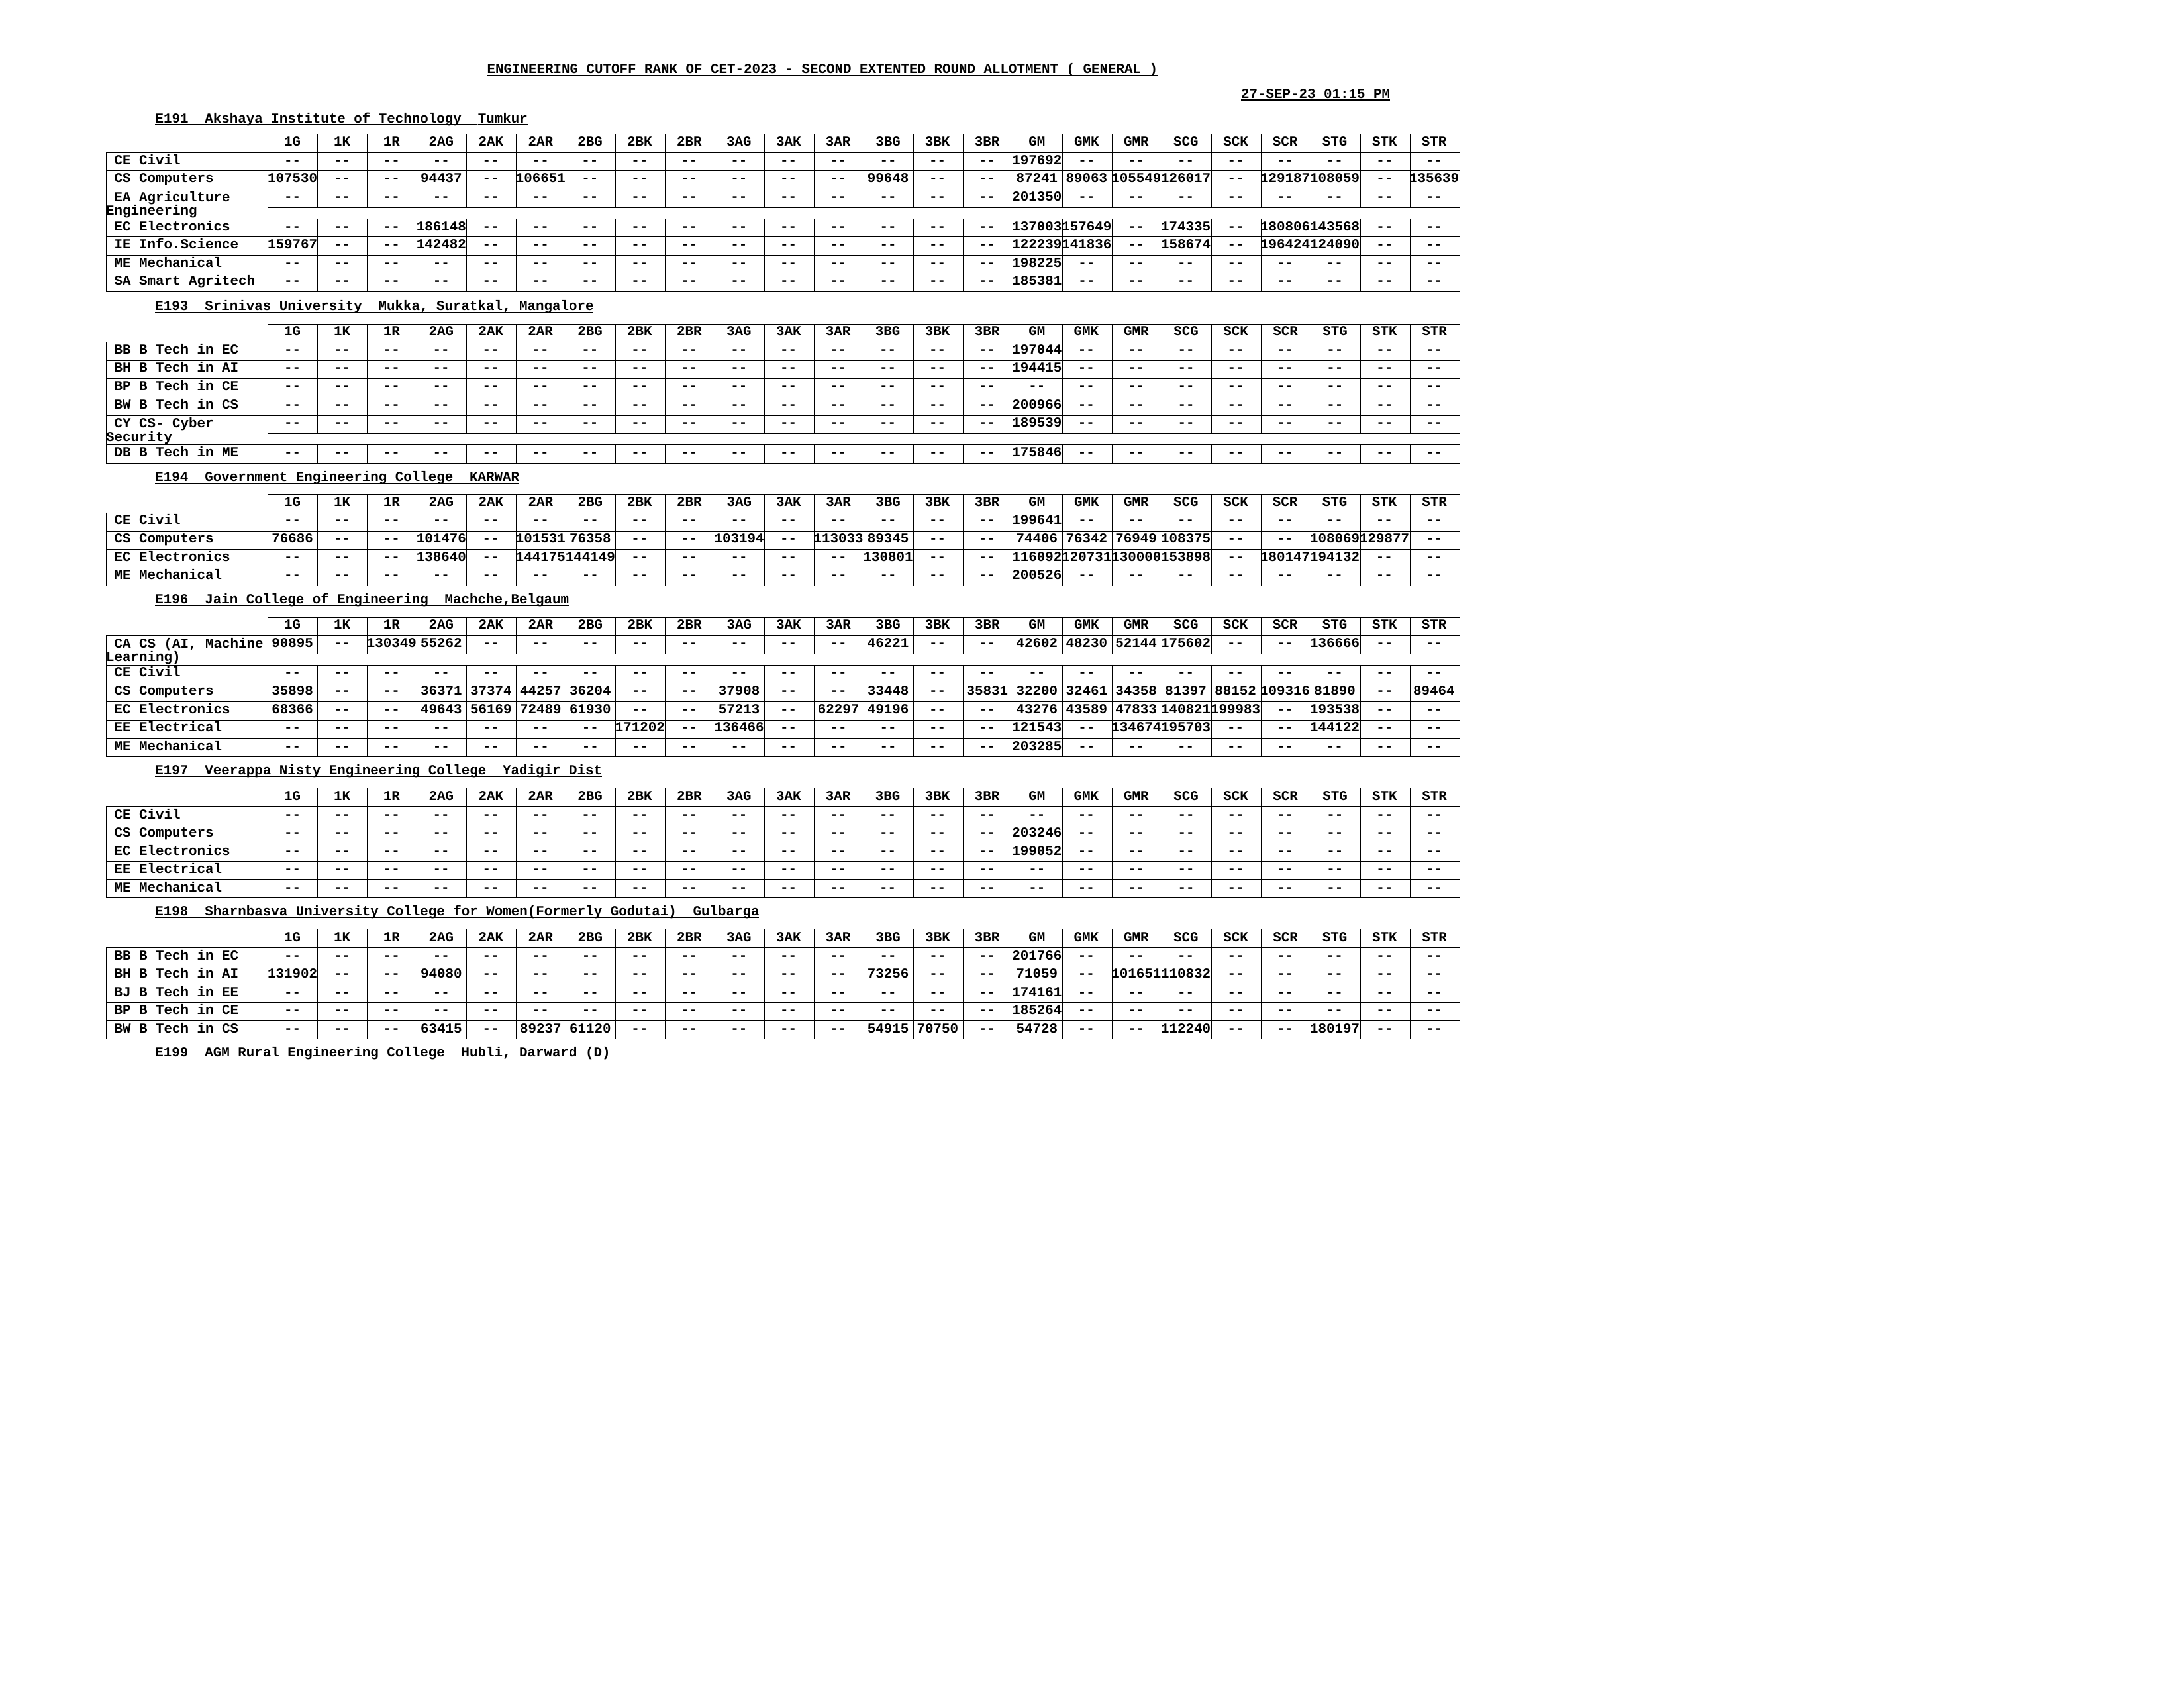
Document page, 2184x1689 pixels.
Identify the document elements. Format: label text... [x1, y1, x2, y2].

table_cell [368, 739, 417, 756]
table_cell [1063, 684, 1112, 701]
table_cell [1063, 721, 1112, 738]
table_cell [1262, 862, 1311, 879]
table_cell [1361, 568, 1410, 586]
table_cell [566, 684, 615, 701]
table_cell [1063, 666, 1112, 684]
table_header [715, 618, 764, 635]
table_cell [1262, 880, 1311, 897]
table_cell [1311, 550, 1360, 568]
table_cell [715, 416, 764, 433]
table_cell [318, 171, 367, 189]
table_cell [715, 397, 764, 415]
text E194 Government Engineering College KARWAR [155, 470, 1863, 486]
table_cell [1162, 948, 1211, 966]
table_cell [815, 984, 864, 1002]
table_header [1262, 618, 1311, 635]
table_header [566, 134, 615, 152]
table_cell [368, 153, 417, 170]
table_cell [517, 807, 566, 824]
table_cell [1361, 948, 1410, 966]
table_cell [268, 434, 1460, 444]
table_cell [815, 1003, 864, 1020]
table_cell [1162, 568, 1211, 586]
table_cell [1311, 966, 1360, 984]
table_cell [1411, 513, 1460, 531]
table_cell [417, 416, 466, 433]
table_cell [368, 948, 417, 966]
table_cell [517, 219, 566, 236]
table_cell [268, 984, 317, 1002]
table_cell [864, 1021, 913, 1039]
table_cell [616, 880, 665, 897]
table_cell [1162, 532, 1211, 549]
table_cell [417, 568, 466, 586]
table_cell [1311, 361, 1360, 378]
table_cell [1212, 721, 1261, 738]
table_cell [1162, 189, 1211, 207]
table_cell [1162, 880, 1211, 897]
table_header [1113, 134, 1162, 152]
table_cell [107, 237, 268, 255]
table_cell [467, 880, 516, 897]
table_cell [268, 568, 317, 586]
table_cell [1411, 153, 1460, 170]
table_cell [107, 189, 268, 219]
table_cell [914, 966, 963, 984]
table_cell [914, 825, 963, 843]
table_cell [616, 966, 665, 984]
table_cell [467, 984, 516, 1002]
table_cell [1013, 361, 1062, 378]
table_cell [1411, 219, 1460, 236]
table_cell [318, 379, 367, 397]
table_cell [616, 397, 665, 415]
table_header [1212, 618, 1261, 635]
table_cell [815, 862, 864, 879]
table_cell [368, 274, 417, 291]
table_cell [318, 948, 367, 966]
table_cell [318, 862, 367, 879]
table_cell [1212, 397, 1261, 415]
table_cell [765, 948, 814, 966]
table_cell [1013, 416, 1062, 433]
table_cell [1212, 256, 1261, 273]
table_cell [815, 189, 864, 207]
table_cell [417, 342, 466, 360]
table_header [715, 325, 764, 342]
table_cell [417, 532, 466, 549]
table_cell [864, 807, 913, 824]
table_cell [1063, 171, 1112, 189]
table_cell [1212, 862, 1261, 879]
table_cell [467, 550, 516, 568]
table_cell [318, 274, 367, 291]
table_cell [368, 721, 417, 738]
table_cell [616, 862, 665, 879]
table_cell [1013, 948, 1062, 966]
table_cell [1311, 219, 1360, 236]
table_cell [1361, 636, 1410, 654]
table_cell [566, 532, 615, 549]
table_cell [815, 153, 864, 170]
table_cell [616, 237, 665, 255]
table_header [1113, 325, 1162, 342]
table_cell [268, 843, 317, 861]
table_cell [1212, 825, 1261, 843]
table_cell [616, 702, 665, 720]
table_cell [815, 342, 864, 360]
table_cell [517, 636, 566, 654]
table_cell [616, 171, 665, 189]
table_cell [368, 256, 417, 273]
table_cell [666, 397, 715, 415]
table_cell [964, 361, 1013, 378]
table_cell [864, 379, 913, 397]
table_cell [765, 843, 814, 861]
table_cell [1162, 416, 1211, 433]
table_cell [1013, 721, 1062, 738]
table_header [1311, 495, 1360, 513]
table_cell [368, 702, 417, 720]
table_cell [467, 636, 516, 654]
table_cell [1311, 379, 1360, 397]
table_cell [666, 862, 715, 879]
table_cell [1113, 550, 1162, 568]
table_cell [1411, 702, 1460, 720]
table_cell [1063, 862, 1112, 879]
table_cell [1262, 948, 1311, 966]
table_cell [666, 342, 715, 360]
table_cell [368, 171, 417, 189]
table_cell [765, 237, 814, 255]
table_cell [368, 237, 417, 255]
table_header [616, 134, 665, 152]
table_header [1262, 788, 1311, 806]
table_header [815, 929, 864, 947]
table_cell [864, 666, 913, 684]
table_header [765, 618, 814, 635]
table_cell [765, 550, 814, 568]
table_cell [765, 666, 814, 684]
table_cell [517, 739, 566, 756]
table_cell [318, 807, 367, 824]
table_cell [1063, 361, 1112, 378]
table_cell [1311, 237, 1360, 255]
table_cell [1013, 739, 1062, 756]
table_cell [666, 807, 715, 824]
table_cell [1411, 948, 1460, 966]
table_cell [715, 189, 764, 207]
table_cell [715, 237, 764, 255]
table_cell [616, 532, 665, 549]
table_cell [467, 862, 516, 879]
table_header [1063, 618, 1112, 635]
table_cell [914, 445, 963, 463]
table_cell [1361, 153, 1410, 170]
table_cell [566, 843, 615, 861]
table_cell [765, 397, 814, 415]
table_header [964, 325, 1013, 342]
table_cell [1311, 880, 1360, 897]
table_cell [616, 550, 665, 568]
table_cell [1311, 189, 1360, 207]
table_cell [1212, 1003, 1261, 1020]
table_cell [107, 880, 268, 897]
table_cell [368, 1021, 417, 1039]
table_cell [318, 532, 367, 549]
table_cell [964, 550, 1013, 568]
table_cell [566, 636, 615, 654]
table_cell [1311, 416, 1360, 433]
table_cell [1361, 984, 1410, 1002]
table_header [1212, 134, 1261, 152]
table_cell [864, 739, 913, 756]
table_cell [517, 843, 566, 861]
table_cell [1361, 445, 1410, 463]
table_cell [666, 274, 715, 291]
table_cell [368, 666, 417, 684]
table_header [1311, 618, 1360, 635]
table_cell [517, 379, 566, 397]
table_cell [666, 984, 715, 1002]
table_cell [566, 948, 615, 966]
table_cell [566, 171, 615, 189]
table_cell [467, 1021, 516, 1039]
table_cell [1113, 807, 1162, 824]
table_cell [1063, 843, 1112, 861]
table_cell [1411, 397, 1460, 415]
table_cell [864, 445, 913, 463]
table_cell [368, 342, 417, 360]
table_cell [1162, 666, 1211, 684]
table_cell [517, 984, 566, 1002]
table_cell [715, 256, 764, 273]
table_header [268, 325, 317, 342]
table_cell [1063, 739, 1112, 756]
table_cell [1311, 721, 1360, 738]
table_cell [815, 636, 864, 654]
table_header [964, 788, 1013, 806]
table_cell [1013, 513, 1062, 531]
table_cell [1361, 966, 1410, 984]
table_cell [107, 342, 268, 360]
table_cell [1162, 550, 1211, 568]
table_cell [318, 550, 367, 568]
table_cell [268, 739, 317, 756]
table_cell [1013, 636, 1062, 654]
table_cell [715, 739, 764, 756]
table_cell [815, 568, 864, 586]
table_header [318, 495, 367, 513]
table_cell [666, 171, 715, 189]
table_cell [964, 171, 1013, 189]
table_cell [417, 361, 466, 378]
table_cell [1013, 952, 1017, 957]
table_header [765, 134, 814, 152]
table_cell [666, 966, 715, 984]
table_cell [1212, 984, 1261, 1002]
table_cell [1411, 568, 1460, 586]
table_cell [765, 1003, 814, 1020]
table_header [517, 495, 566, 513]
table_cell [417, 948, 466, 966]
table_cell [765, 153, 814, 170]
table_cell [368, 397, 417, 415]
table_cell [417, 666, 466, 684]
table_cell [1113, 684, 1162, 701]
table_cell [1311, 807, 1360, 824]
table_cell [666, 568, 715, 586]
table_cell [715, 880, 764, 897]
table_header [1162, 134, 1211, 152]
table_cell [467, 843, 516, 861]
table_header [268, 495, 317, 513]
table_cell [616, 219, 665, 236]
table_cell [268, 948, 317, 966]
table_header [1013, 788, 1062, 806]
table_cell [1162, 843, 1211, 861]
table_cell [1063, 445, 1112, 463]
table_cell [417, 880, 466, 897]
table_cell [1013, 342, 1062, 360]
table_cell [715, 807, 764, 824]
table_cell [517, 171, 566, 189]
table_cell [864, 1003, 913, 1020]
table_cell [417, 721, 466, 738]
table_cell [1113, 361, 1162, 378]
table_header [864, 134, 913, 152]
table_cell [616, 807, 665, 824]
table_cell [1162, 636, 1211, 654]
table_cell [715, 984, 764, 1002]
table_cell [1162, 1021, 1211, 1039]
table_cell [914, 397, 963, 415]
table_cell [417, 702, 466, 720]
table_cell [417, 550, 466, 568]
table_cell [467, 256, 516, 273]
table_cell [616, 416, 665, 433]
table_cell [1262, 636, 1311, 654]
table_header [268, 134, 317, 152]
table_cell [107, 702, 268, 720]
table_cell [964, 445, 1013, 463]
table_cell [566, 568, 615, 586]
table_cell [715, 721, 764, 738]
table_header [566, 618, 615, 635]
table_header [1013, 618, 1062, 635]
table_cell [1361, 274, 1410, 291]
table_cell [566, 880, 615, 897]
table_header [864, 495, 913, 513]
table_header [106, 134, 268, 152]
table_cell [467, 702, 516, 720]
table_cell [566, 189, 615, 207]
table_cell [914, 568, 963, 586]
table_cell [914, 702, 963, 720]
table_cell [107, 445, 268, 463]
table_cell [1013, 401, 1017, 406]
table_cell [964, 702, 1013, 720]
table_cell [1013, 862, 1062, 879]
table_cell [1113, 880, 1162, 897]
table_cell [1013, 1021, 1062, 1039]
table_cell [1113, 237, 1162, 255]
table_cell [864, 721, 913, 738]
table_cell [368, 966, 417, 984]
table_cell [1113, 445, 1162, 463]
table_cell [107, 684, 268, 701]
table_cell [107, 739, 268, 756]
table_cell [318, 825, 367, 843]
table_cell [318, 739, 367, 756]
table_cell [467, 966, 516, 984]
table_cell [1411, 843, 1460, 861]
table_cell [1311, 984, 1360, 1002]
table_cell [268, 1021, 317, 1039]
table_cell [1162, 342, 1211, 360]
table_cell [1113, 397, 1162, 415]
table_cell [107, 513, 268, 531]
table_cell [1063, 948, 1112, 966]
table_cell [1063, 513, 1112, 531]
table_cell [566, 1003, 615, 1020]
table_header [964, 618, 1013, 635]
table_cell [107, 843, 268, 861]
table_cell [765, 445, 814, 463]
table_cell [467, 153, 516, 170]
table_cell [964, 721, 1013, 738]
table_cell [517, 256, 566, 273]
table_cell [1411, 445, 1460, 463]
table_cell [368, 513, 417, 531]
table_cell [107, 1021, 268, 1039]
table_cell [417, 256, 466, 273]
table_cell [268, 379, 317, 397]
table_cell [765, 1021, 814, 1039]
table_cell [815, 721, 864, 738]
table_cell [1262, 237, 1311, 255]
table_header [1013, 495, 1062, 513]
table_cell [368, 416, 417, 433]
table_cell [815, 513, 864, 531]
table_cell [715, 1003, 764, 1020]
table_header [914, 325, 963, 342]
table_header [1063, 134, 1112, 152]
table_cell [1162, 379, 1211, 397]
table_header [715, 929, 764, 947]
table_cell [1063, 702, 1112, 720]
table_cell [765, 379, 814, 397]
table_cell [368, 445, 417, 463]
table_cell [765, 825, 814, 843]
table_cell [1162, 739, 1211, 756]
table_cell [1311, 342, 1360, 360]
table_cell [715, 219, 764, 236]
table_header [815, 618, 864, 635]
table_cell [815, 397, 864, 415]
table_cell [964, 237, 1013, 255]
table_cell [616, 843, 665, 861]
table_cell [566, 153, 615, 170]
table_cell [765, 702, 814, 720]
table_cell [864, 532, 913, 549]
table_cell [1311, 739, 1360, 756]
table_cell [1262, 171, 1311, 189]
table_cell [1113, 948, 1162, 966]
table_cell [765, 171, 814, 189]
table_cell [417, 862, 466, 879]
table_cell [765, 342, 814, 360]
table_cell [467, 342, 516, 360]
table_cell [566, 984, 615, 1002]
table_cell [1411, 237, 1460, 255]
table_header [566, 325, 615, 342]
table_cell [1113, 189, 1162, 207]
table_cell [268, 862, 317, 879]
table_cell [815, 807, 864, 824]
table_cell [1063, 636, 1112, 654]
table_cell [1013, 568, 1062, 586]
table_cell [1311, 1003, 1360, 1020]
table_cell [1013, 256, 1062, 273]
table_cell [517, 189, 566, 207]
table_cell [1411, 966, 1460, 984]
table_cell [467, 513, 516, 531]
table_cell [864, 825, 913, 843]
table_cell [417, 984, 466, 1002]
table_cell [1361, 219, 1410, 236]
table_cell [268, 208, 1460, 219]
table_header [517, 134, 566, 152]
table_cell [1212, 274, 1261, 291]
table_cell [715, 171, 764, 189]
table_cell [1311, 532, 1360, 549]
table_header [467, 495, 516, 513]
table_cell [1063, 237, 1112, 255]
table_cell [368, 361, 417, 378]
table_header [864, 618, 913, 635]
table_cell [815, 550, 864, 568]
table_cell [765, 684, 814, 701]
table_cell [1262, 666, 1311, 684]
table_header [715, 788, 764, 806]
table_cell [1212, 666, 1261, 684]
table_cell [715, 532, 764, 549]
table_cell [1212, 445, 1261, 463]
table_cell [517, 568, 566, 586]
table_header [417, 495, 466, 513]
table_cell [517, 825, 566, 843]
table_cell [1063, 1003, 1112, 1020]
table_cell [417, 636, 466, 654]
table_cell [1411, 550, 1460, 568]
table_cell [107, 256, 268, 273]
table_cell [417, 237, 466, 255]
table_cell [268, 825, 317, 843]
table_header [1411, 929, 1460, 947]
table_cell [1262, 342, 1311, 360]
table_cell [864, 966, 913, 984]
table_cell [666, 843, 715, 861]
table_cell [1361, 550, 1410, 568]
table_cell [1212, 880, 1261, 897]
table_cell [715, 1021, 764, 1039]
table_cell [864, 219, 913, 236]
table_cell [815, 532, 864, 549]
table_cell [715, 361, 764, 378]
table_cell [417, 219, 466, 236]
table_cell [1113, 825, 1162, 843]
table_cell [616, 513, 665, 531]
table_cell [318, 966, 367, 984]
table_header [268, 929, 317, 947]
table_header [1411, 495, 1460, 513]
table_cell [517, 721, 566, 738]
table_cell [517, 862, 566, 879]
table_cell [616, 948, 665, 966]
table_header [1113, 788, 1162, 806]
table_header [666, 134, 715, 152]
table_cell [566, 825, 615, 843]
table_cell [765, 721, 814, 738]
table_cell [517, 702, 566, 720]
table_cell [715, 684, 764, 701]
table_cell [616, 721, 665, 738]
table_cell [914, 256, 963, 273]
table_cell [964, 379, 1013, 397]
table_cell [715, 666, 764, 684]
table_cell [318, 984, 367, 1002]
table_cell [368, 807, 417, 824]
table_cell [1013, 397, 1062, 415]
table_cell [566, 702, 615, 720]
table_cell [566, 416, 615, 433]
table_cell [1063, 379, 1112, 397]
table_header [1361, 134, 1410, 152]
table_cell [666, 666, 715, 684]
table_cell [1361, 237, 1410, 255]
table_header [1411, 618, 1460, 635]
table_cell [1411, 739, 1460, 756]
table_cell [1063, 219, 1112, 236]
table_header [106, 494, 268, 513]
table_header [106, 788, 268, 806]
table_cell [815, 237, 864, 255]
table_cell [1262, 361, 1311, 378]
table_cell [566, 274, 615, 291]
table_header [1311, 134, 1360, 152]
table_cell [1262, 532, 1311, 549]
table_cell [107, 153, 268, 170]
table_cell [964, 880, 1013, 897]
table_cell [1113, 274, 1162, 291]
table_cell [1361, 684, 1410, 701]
text E193 Srinivas University Mukka, Suratkal, Mangalore [155, 299, 1863, 315]
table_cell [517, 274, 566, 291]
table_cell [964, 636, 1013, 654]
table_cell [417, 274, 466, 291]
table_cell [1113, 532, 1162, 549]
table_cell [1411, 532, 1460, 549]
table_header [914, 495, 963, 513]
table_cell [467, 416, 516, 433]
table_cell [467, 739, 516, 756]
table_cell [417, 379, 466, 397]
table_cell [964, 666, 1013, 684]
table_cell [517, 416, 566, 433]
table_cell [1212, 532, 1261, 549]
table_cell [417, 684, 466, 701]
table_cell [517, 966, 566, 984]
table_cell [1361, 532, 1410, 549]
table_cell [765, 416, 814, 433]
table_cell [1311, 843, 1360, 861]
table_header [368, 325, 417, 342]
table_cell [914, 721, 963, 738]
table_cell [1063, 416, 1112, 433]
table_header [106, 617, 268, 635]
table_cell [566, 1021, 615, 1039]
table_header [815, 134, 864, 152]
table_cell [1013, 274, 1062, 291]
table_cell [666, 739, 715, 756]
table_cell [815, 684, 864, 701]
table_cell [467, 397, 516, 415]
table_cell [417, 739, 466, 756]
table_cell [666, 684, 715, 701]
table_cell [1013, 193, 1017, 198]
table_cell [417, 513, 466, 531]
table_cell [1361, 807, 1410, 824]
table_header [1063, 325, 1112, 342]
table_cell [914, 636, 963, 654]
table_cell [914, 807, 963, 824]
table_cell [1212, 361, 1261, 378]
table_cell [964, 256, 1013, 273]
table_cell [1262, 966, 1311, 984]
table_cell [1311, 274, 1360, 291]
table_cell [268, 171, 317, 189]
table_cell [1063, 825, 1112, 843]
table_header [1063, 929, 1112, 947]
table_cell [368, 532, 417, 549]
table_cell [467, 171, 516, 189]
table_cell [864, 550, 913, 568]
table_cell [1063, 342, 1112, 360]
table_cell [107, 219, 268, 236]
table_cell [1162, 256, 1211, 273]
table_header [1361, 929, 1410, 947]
text E197 Veerappa Nisty Engineering College Yadigir Dist [155, 763, 1863, 779]
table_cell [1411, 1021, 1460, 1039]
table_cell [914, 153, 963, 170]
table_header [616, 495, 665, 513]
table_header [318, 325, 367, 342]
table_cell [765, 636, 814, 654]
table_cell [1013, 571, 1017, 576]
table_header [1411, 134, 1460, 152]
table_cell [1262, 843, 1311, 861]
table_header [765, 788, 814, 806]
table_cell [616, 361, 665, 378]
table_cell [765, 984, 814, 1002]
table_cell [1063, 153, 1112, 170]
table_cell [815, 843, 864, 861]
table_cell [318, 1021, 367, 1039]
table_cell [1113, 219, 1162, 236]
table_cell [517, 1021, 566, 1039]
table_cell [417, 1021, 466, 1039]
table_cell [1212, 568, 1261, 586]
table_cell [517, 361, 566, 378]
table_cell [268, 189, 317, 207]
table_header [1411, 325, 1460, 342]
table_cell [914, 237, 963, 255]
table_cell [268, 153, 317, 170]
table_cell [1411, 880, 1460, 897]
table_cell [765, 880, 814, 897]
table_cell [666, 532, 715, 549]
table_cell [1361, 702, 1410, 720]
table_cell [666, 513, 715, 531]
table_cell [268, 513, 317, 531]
text E198 Sharnbasva University College for Women(Formerly Godutai) Gulbarga [155, 904, 1863, 919]
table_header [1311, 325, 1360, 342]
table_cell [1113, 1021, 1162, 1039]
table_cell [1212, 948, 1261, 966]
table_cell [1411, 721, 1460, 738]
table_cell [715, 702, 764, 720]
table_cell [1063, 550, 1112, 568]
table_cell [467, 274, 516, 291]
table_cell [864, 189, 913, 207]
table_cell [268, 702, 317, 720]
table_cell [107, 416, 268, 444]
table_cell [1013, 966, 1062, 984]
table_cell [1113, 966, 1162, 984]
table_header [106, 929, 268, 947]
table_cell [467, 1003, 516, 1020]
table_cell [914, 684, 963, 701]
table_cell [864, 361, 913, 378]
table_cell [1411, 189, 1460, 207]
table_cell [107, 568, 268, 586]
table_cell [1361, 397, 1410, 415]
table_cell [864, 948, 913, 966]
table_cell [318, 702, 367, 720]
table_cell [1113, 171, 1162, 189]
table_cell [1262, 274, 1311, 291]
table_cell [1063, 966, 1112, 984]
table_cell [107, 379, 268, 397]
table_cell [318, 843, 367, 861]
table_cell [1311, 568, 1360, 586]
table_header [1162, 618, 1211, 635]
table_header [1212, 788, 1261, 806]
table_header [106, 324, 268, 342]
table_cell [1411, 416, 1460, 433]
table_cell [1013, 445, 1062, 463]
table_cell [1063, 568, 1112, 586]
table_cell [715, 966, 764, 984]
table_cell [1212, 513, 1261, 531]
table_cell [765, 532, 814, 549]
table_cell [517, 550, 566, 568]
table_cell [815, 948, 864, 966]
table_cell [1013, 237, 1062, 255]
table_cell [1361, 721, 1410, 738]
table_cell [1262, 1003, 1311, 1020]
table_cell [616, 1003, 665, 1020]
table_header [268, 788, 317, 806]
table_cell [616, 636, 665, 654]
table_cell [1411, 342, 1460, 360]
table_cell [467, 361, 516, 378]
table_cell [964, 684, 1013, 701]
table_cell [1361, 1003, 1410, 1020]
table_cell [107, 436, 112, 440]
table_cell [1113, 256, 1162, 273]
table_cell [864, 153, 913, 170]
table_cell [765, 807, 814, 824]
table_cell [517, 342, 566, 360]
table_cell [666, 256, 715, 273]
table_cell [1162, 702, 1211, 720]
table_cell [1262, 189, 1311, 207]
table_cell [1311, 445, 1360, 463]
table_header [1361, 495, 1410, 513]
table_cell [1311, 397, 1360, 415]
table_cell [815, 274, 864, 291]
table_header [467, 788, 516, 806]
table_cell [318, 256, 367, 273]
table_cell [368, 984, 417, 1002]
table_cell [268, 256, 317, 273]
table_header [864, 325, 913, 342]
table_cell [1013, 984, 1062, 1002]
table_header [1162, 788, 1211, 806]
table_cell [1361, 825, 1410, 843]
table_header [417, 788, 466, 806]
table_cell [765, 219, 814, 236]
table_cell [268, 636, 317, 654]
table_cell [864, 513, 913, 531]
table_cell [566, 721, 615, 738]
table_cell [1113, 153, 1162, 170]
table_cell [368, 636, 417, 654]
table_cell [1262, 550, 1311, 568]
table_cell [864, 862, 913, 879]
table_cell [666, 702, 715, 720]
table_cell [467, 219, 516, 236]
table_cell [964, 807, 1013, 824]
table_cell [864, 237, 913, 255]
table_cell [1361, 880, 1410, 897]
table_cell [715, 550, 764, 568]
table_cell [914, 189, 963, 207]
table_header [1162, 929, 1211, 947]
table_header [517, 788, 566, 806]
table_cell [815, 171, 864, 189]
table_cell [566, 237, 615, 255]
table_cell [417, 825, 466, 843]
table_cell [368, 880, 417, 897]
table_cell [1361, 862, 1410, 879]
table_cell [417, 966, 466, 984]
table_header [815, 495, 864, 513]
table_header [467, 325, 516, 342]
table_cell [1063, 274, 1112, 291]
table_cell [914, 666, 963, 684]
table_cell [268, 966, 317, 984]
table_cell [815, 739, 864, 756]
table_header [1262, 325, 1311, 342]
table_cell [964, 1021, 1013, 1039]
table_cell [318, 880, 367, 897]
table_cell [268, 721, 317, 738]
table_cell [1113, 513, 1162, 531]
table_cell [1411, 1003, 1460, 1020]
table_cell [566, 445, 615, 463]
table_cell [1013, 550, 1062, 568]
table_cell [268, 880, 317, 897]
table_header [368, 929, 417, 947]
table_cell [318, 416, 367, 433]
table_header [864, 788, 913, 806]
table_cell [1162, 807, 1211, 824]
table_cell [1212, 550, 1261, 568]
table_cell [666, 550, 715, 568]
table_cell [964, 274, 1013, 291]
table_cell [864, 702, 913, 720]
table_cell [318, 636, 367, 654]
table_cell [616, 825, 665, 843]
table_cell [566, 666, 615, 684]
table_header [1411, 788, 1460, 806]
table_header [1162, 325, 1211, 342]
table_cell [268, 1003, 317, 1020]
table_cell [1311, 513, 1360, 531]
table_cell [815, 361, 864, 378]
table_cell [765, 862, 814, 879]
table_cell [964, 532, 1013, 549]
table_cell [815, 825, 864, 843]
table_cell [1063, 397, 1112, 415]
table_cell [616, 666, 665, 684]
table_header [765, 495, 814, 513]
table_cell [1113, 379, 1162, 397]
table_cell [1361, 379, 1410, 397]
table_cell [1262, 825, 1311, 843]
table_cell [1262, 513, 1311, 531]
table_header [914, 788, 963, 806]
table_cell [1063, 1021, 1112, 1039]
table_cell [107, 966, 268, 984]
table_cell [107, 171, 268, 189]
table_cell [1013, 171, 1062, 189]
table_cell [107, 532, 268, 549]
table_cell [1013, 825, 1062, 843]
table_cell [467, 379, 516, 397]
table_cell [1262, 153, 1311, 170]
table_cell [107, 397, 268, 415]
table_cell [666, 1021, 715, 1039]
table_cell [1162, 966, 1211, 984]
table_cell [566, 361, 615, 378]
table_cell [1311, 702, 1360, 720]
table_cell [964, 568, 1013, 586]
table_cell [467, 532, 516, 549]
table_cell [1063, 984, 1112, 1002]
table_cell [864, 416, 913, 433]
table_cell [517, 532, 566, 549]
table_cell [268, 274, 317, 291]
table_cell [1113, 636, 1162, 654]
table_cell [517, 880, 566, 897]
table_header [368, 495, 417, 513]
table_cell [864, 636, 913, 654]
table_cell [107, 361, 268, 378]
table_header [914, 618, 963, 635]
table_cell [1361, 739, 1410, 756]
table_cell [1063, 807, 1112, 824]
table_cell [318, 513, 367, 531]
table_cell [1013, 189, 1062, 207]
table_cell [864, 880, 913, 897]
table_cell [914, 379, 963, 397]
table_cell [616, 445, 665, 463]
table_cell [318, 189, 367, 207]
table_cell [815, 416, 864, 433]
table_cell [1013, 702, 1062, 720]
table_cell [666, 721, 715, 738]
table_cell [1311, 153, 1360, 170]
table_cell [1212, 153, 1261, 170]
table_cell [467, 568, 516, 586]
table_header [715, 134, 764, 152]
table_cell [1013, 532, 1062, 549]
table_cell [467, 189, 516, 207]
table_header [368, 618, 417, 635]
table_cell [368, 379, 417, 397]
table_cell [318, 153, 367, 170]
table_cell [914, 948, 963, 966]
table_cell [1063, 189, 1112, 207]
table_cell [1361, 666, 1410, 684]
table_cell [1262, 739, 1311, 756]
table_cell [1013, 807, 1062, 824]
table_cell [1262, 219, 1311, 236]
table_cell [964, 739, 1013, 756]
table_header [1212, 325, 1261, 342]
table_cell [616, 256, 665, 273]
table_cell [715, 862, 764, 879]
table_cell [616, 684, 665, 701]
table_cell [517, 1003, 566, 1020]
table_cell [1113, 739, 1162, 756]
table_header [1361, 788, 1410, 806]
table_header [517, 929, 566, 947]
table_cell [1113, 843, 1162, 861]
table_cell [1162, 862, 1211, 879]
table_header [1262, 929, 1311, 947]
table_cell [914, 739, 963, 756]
text E196 Jain College of Engineering Machche,Belgaum [155, 592, 1863, 608]
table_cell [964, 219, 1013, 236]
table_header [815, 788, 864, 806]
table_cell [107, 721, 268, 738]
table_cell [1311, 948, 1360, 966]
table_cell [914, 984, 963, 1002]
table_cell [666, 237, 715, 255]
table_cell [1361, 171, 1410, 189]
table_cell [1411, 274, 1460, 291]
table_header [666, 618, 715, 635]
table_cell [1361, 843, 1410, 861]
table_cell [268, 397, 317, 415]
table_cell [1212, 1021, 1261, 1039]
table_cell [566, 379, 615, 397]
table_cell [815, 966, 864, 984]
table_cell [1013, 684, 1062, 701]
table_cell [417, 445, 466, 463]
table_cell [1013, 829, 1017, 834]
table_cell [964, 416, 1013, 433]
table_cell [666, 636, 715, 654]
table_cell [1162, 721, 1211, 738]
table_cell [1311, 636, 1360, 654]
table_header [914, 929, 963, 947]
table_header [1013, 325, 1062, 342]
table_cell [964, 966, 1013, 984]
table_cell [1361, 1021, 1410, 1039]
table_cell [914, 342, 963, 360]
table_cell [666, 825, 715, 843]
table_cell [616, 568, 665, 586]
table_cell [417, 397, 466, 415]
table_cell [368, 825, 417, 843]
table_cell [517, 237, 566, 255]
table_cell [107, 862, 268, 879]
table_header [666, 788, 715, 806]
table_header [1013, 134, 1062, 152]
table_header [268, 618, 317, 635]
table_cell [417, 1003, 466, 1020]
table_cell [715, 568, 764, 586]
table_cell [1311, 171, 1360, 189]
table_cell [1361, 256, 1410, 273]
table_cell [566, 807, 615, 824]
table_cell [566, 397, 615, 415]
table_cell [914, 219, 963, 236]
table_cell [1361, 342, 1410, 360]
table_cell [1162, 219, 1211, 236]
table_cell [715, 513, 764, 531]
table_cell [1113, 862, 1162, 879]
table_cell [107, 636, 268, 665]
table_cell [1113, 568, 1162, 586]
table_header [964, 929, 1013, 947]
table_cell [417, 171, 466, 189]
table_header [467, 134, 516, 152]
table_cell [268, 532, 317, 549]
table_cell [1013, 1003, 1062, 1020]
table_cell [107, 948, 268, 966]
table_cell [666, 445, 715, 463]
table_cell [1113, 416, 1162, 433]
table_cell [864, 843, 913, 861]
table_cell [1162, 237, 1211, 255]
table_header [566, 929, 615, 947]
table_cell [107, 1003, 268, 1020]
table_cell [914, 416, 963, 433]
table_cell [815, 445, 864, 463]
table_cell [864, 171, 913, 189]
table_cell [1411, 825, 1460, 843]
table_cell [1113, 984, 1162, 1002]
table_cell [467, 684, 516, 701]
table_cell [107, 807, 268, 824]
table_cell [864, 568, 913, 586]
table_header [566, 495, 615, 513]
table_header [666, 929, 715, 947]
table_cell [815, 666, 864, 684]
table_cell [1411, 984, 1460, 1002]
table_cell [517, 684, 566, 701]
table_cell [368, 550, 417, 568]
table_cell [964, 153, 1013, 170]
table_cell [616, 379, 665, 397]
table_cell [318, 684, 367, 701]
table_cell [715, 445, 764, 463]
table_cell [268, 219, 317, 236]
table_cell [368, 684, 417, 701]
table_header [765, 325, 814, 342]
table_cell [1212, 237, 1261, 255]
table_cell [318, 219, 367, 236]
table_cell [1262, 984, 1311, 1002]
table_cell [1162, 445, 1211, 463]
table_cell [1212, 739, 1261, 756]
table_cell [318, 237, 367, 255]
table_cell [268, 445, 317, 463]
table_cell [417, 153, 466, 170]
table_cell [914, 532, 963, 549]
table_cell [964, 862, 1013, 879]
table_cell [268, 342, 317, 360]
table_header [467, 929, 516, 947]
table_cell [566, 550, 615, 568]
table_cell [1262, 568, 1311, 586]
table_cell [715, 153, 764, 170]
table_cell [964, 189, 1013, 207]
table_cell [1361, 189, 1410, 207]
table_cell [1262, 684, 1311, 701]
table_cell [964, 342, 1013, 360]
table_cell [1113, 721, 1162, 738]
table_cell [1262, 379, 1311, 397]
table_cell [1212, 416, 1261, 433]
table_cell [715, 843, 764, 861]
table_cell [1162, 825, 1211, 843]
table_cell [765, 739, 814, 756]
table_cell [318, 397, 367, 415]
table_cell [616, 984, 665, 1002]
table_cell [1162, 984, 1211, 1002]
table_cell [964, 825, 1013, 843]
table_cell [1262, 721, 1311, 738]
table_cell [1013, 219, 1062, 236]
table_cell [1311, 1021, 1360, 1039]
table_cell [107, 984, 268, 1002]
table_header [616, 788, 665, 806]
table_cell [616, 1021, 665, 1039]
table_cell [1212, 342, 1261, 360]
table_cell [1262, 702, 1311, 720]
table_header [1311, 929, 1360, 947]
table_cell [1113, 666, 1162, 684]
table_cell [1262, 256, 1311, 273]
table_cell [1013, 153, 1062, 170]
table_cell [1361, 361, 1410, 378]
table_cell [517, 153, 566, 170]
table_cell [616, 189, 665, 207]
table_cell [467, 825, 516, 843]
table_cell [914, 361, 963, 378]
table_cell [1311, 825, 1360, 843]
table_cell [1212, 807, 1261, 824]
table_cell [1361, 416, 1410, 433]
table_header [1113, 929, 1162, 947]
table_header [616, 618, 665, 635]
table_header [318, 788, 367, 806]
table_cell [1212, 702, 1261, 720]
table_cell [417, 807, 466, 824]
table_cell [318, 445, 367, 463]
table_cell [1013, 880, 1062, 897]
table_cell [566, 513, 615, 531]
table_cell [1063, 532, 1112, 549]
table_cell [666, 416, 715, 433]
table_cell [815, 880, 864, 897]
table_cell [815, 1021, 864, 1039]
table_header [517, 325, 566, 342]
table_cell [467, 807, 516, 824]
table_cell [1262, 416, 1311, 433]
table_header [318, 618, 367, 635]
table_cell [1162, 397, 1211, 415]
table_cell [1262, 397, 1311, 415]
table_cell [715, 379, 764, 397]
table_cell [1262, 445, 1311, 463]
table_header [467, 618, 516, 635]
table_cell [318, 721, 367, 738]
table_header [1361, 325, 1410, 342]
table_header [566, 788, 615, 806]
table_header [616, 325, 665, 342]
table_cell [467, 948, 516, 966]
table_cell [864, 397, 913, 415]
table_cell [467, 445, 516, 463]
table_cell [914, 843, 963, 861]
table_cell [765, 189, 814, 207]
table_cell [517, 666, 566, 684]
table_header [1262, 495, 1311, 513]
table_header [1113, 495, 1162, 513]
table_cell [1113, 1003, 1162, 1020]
text E199 AGM Rural Engineering College Hubli, Darward (D) [155, 1045, 1863, 1060]
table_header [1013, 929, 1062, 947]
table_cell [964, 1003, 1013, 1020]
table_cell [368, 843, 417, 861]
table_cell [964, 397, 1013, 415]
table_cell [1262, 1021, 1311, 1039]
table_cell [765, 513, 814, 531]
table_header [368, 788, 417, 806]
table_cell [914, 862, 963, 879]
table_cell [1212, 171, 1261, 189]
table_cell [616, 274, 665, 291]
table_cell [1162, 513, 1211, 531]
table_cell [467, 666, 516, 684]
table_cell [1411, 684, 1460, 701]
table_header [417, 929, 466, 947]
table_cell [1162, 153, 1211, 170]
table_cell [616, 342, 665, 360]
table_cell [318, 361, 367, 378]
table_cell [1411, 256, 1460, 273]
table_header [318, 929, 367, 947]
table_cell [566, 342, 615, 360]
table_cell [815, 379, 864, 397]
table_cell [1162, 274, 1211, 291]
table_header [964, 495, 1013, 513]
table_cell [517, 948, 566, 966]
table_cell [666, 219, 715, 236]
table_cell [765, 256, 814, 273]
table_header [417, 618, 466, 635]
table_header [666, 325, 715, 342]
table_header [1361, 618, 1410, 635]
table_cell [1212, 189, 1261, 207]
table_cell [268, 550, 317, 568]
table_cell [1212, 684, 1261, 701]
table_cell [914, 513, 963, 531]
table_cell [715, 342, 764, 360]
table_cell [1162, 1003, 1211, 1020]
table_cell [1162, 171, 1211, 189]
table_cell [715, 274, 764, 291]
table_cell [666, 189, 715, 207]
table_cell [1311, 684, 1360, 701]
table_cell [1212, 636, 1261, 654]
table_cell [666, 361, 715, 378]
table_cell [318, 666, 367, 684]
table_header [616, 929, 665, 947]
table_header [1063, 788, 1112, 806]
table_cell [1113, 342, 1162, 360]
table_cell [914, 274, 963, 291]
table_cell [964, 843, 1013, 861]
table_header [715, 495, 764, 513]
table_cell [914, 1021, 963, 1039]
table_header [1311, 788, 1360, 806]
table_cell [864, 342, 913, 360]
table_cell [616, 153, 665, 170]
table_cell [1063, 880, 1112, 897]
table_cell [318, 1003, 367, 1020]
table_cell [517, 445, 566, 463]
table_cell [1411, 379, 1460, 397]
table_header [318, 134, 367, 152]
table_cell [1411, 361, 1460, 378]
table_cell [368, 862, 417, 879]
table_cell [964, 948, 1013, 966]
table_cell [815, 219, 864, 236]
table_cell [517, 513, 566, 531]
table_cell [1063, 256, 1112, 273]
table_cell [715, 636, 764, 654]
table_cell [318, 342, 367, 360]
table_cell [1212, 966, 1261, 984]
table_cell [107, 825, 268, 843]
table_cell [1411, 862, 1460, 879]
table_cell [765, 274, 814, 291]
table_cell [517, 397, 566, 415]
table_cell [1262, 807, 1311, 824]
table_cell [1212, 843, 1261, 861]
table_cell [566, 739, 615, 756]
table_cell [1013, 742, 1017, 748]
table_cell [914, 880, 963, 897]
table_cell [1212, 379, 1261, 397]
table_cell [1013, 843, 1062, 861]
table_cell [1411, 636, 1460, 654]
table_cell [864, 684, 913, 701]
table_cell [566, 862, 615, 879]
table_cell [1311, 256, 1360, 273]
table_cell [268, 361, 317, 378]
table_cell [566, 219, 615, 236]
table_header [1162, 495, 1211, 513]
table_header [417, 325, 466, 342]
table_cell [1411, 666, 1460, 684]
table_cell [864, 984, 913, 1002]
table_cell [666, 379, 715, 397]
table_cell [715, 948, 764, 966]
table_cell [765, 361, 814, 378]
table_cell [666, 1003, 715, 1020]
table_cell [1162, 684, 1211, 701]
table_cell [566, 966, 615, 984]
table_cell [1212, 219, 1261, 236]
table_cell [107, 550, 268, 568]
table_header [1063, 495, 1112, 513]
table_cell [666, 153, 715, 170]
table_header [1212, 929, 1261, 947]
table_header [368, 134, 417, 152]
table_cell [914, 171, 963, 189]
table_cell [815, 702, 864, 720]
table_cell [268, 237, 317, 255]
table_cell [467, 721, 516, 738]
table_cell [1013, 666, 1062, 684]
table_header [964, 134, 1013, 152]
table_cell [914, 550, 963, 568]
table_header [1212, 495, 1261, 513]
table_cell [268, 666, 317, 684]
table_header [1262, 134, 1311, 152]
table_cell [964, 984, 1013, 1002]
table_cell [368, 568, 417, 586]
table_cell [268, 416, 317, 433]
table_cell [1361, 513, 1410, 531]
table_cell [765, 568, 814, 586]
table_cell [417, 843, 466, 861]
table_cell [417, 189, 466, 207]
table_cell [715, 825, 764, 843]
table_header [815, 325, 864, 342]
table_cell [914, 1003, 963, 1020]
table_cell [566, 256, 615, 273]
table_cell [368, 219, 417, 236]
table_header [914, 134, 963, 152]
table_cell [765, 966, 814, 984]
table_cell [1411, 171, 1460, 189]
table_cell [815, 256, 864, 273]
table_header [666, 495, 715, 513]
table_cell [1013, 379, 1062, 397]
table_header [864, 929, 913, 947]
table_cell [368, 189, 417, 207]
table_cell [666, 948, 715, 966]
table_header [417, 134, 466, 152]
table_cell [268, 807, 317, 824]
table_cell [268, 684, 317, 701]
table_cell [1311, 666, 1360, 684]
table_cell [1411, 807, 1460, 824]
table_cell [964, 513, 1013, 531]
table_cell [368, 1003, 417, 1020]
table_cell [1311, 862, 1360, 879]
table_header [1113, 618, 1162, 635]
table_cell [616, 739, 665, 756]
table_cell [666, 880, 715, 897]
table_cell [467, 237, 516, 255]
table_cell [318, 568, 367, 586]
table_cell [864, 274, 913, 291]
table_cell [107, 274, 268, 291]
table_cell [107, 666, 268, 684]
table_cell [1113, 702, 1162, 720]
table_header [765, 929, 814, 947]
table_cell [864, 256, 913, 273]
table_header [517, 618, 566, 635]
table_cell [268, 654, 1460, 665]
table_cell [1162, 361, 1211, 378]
